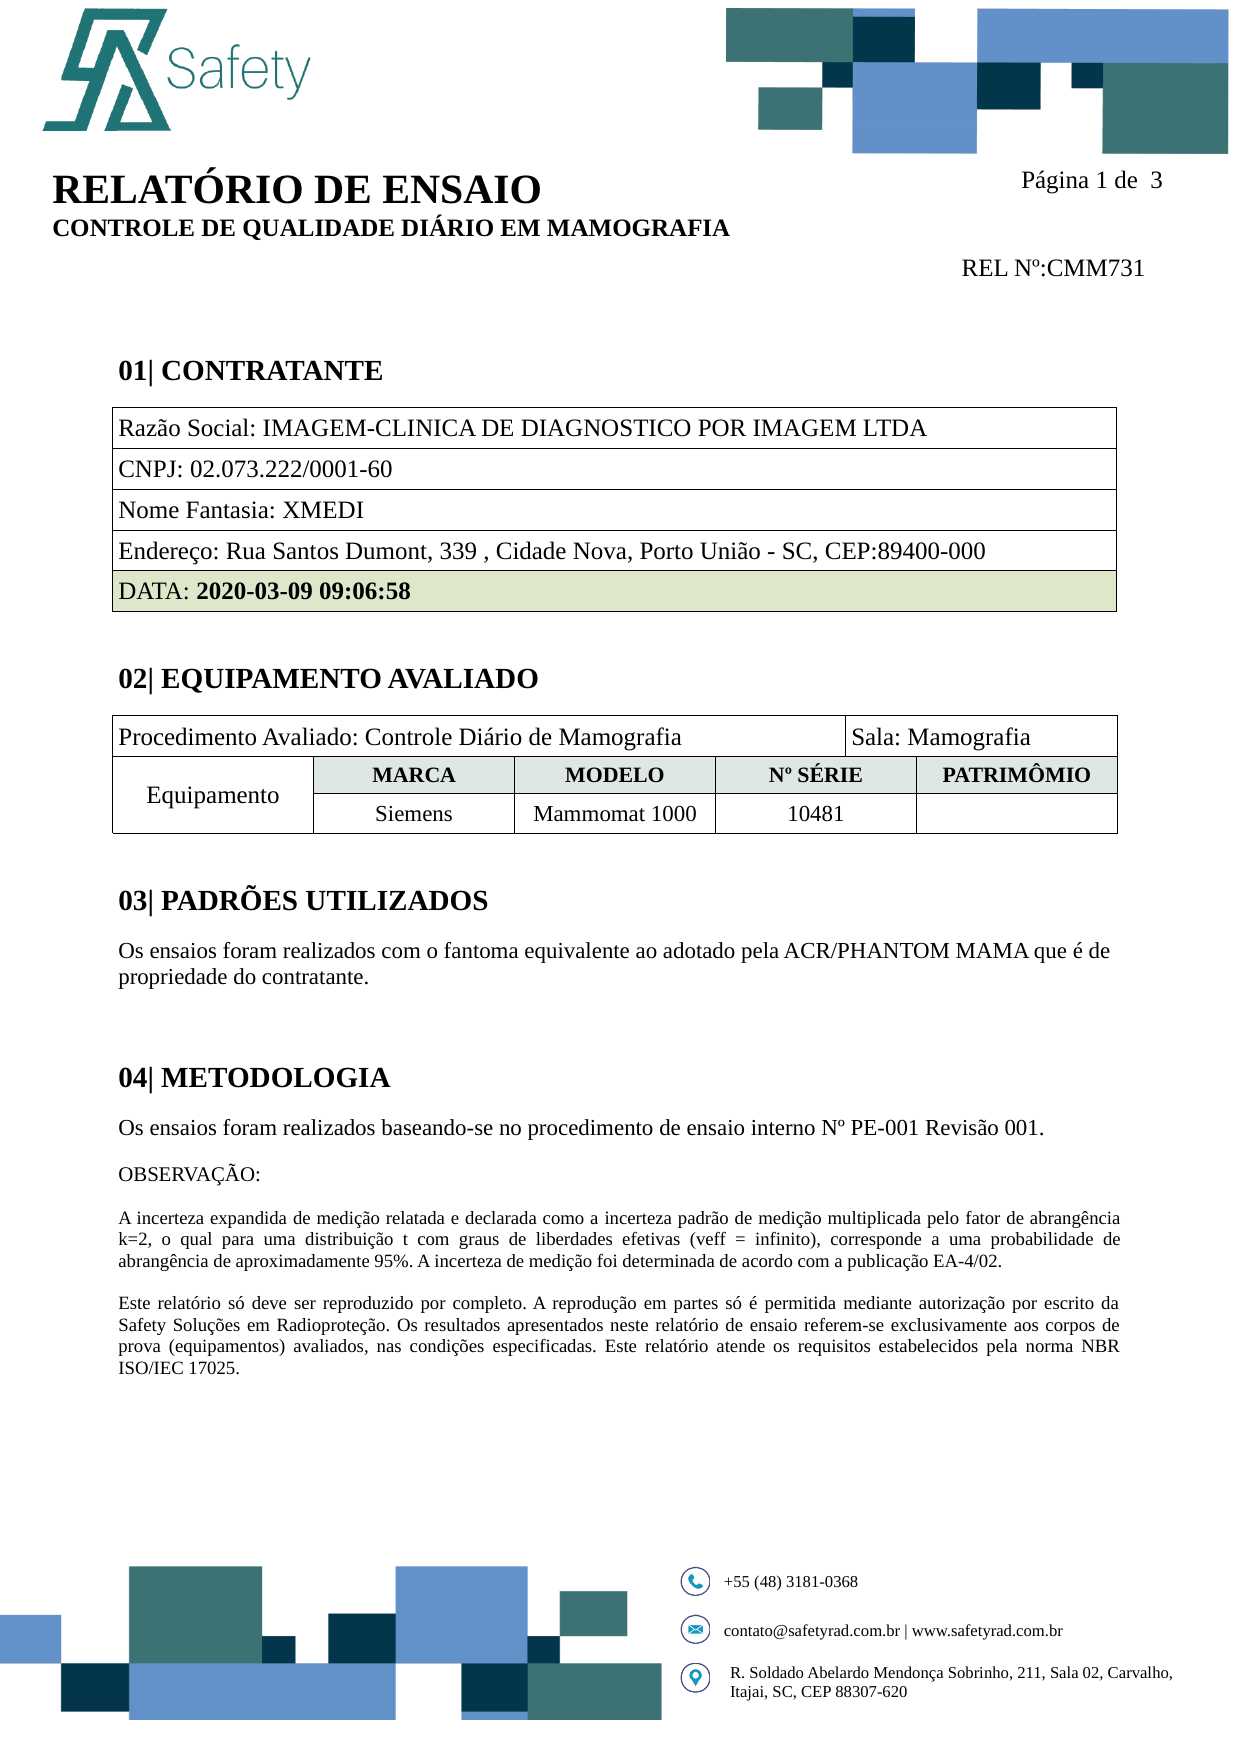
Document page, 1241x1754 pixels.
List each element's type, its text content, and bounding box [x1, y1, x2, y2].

table_header Procedimento Avaliado: Controle Diário de Mamografia [113, 716, 845, 756]
text Os ensaios foram realizados baseando-se no procedimento de ensaio interno Nº PE-001 Revisão 001. [118, 1114, 1122, 1141]
table_header Sala: Mamografia [846, 716, 1117, 756]
table_cell Endereço: Rua Santos Dumont, 339 , Cidade Nova, Porto União - SC, CEP:89400-000 [113, 531, 1116, 570]
picture [680, 1614, 710, 1644]
text 03| PADRÕES UTILIZADOS [118, 883, 1122, 916]
picture [680, 1663, 710, 1693]
picture [0, 1566, 662, 1720]
text A incerteza expandida de medição relatada e declarada como a incerteza padrão de medição multiplicada pelo fator de abrangência k=2, o qual para uma distribuição t com graus de liberdades efetivas (veff = infinito), corresponde a uma probabilidade de abrangência de aproximadamente 95%. A incerteza de medição foi determinada de acordo com a publicação EA-4/02. [118, 1207, 1122, 1271]
text Este relatório só deve ser reproduzido por completo. A reprodução em partes só é permitida mediante autorização por escrito da Safety Soluções em Radioproteção. Os resultados apresentados neste relatório de ensaio referem-se exclusivamente aos corpos de prova (equipamentos) avaliados, nas condições especificadas. Este relatório atende os requisitos estabelecidos pela norma NBR ISO/IEC 17025. [118, 1292, 1122, 1378]
table_cell Mammomat 1000 [515, 794, 715, 832]
picture [42, 8, 311, 131]
picture [725, 8, 1229, 154]
text Os ensaios foram realizados com o fantoma equivalente ao adotado pela ACR/PHANTOM MAMA que é de propriedade do contratante. [118, 937, 1122, 990]
text 01| CONTRATANTE [118, 353, 1122, 386]
text 02| EQUIPAMENTO AVALIADO [118, 661, 1122, 694]
table_cell Equipamento [113, 757, 313, 832]
text 04| METODOLOGIA [118, 1060, 1122, 1094]
table_cell DATA: 2020-03-09 09:06:58 [113, 571, 1116, 611]
table_cell Nº SÉRIE [716, 757, 916, 793]
table_cell [917, 794, 1117, 832]
table_cell 10481 [716, 794, 916, 832]
table_cell CNPJ: 02.073.222/0001-60 [113, 449, 1116, 489]
picture [680, 1566, 710, 1596]
table_cell MARCA [314, 757, 514, 793]
table_cell PATRIMÔMIO [917, 757, 1117, 793]
table_cell Siemens [314, 794, 514, 832]
table_cell Nome Fantasia: XMEDI [113, 490, 1116, 529]
table_cell MODELO [515, 757, 715, 793]
text OBSERVAÇÃO: [118, 1162, 1122, 1186]
table_header Razão Social: IMAGEM-CLINICA DE DIAGNOSTICO POR IMAGEM LTDA [113, 408, 1116, 448]
